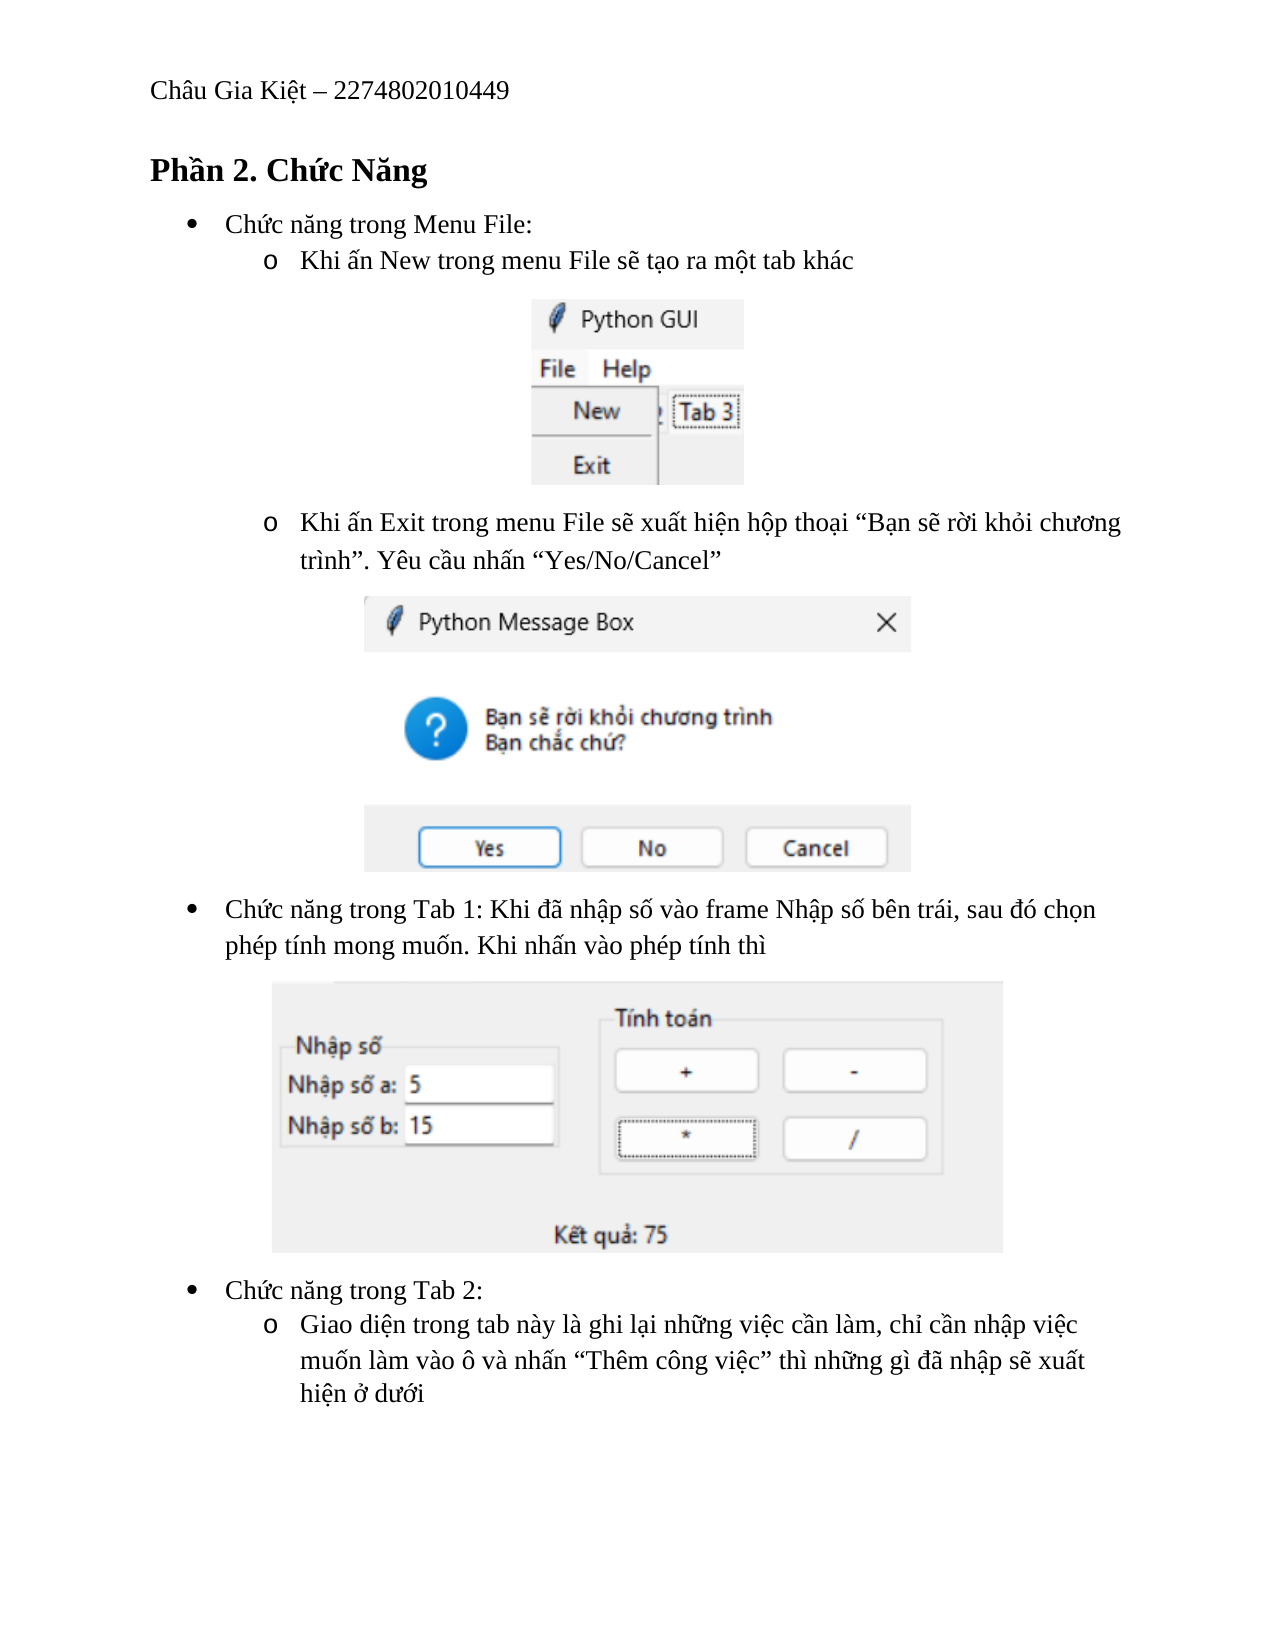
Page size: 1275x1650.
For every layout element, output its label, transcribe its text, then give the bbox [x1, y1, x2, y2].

list Chức năng trong Tab 2: [187, 1274, 1125, 1306]
list Chức năng trong Menu File: [187, 208, 1125, 239]
list Khi ấn New trong menu File sẽ tạo ra một tab khác [262, 244, 1125, 277]
picture [271, 981, 1004, 1253]
list Giao diện trong tab này là ghi lại những việc cần làm, chỉ cần nhập việc muốn làm vào ô và nhấn “Thêm công việc” thì những gì đã nhập sẽ xuất hiện ở dưới [262, 1308, 1125, 1408]
list Chức năng trong Tab 1: Khi đã nhập số vào frame Nhập số bên trái, sau đó chọn phép tính mong muốn. Khi nhấn vào phép tính thì [187, 893, 1125, 960]
list Khi ấn Exit trong menu File sẽ xuất hiện hộp thoại “Bạn sẽ rời khỏi chương trình”. Yêu cầu nhấn “Yes/No/Cancel” [262, 506, 1125, 575]
picture [531, 299, 744, 485]
picture [364, 596, 912, 872]
text Phần 2. Chức Năng [150, 150, 1125, 188]
